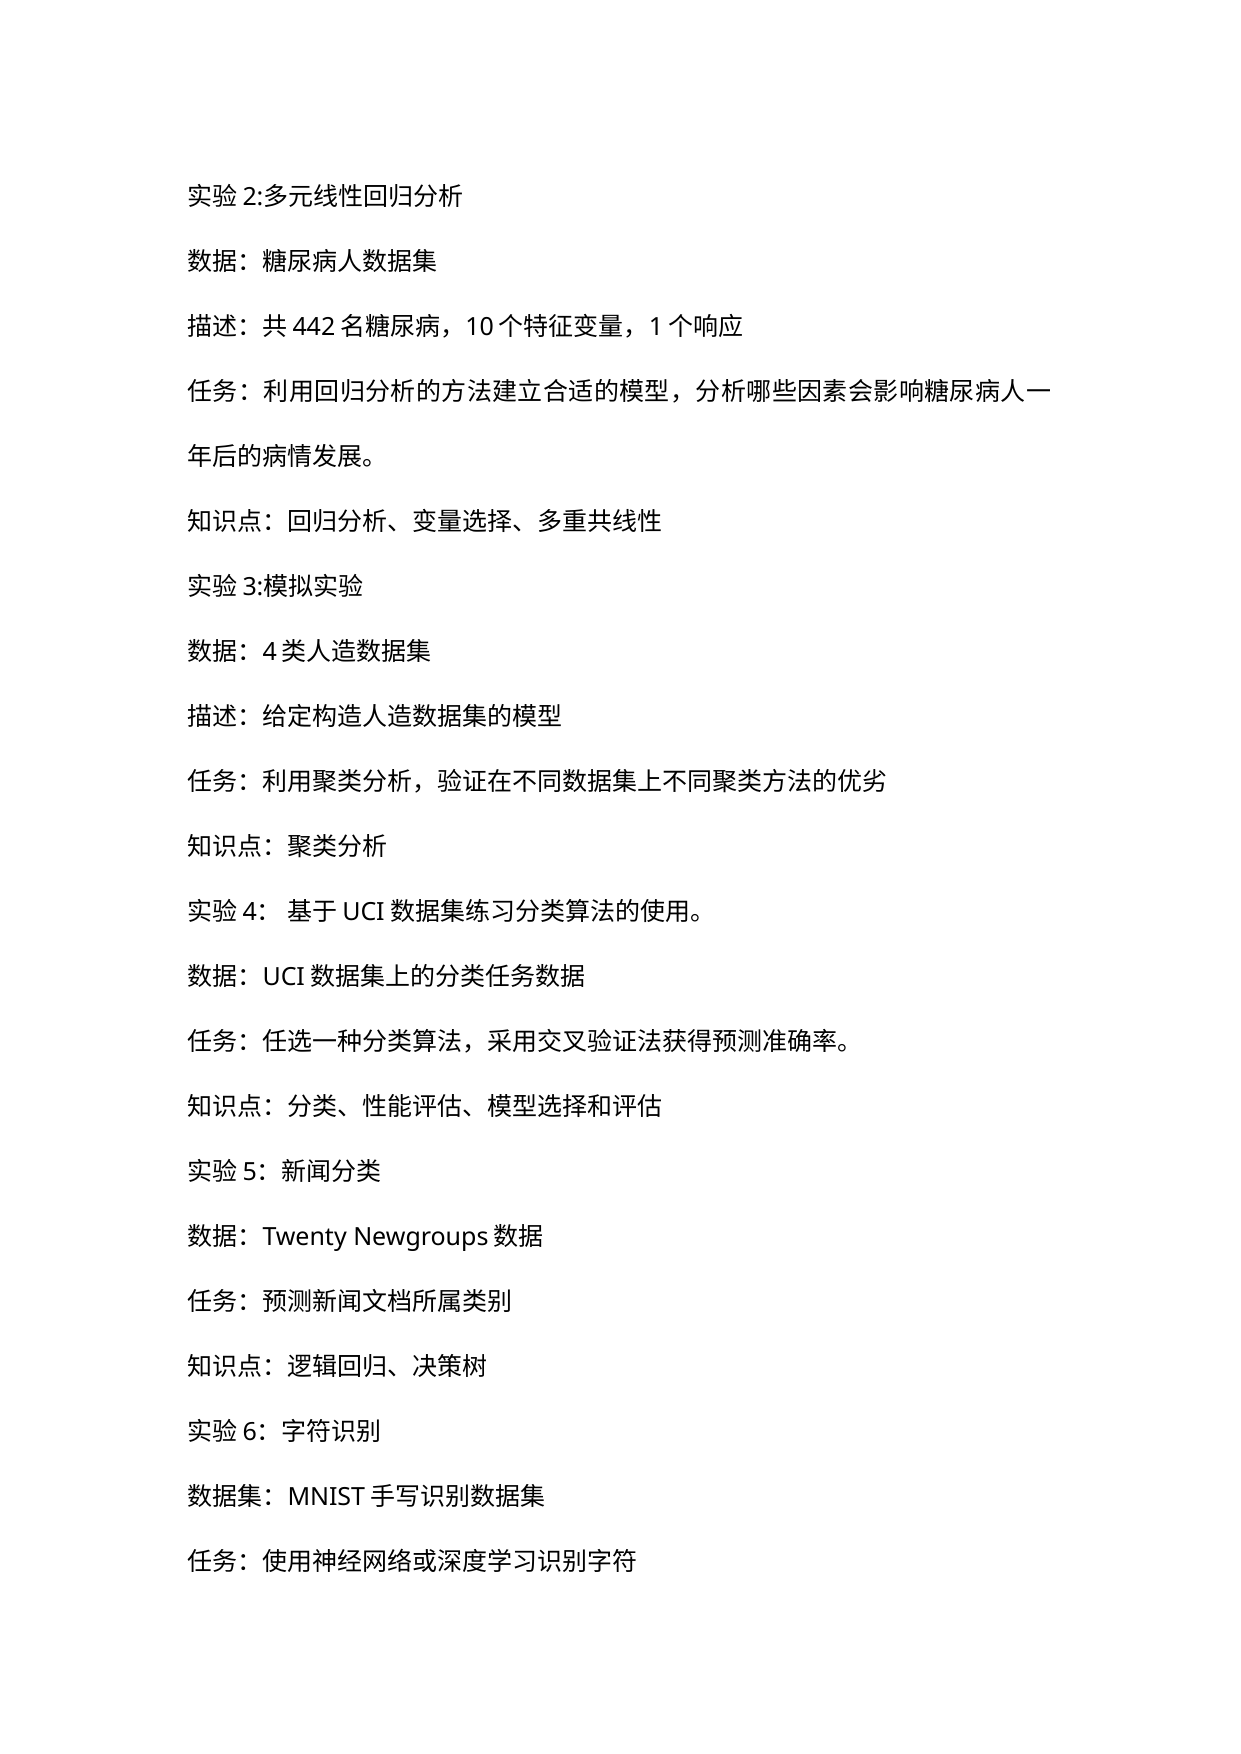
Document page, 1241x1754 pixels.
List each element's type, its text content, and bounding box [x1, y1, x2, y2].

text 任务：预测新闻文档所属类别 [187, 1267, 1053, 1332]
text 实验2:多元线性回归分析 [187, 162, 1053, 227]
text 任务：利用回归分析的方法建立合适的模型，分析哪些因素会影响糖尿病人一年后的病情发展。 [187, 357, 1053, 487]
text 数据：UCI数据集上的分类任务数据 [187, 942, 1053, 1007]
text 数据：糖尿病人数据集 [187, 227, 1053, 292]
text 实验6：字符识别 [187, 1397, 1053, 1462]
text 数据：Twenty Newgroups数据 [187, 1202, 1053, 1267]
text 数据：4类人造数据集 [187, 617, 1053, 682]
text 描述：共442名糖尿病，10个特征变量，1个响应 [187, 292, 1053, 357]
text 知识点：回归分析、变量选择、多重共线性 [187, 487, 1053, 552]
text 实验4： 基于UCI数据集练习分类算法的使用。 [187, 877, 1053, 942]
text 知识点：聚类分析 [187, 812, 1053, 877]
text 实验3:模拟实验 [187, 552, 1053, 617]
text 实验5：新闻分类 [187, 1137, 1053, 1202]
text 知识点：分类、性能评估、模型选择和评估 [187, 1072, 1053, 1137]
text 任务：任选一种分类算法，采用交叉验证法获得预测准确率。 [187, 1007, 1053, 1072]
text 任务：使用神经网络或深度学习识别字符 [187, 1527, 1053, 1592]
text 描述：给定构造人造数据集的模型 [187, 682, 1053, 747]
text 数据集：MNIST手写识别数据集 [187, 1462, 1053, 1527]
text 知识点：逻辑回归、决策树 [187, 1332, 1053, 1397]
text 任务：利用聚类分析，验证在不同数据集上不同聚类方法的优劣 [187, 747, 1053, 812]
